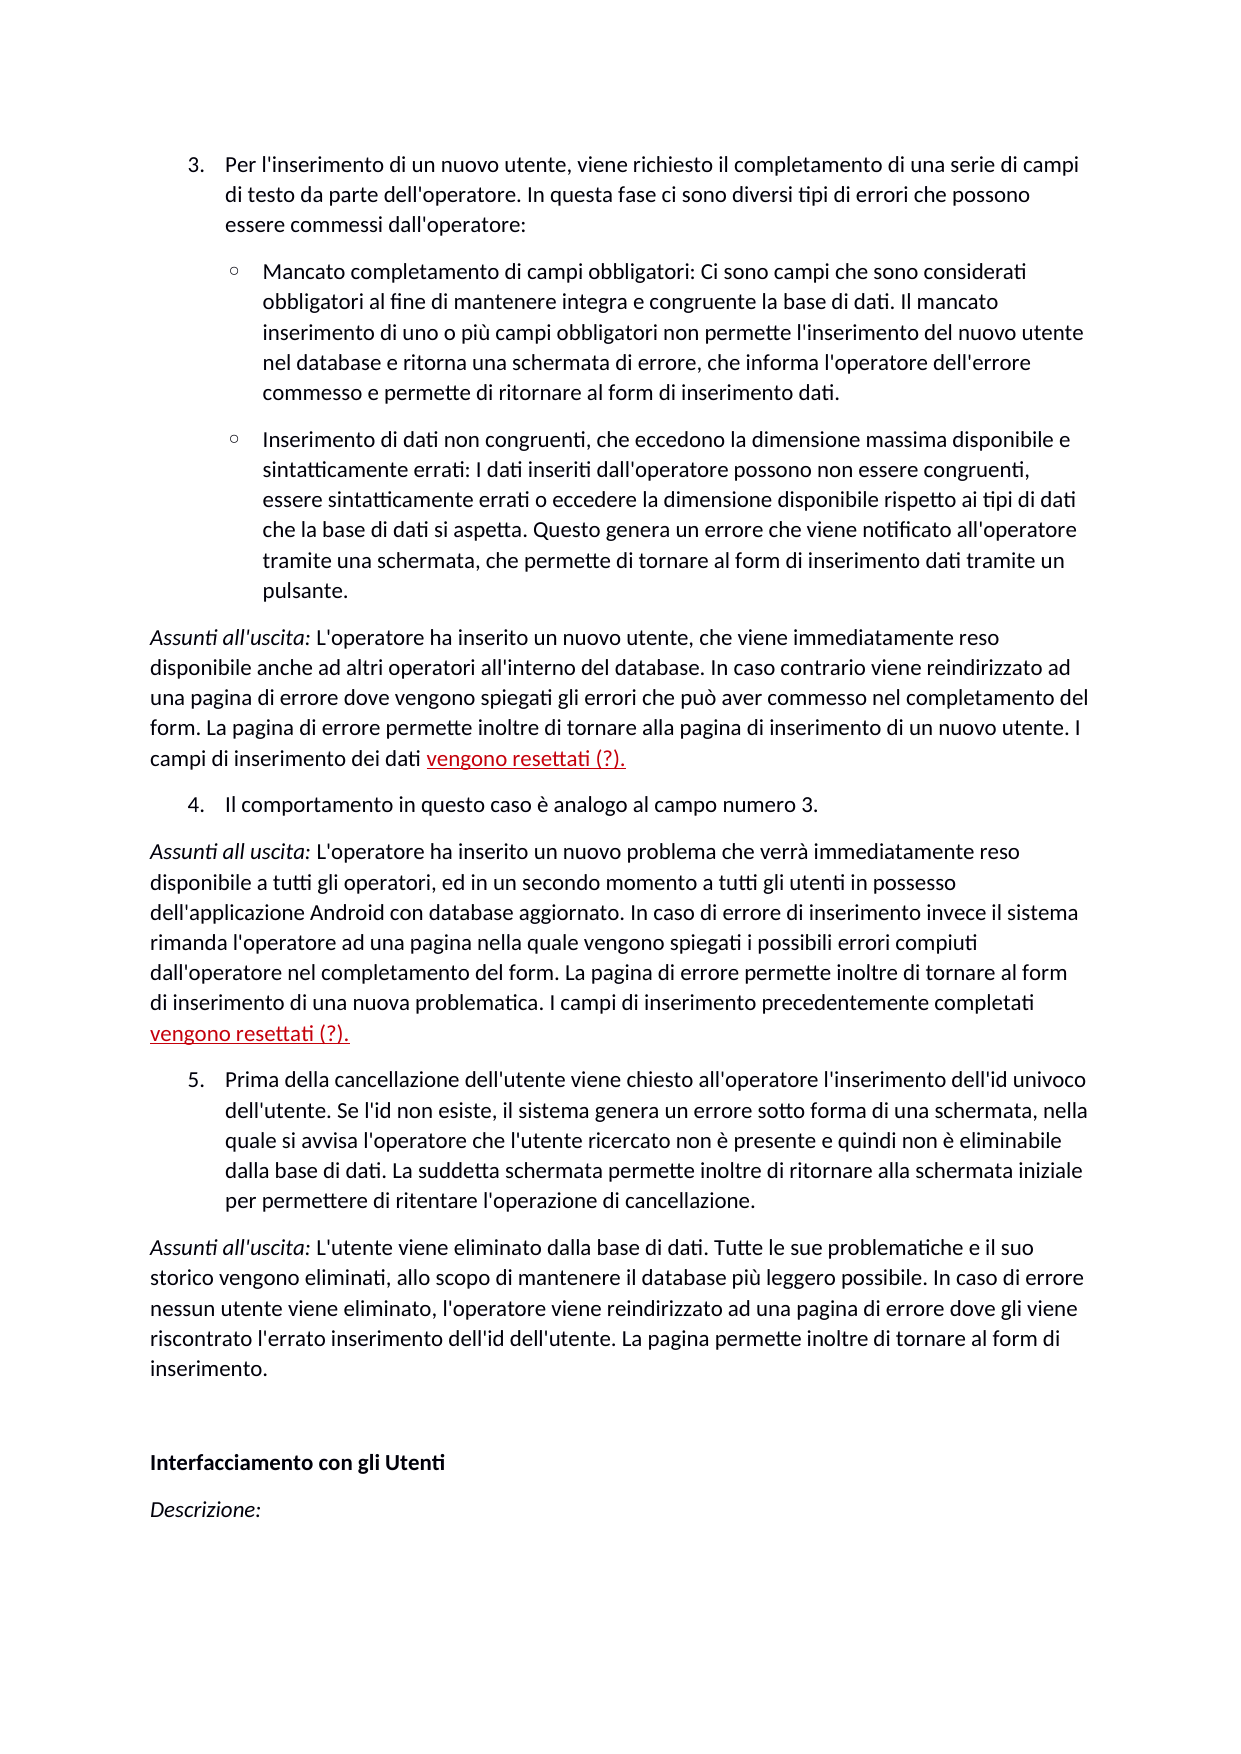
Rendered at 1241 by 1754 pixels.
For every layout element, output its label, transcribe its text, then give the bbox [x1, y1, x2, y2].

text Assunti all uscita: L'operatore ha inserito un nuovo problema che verrà immediatamente reso disponibile a tutti gli operatori, ed in un secondo momento a tutti gli utenti in possesso dell'applicazione Android con database aggiornato. In caso di errore di inserimento invece il sistema rimanda l'operatore ad una pagina nella quale vengono spiegati i possibili errori compiuti dall'operatore nel completamento del form. La pagina di errore permette inoltre di tornare al form di inserimento di una nuova problematica. I campi di inserimento precedentemente completati vengono resettati (?). [150, 837, 1090, 1047]
text Interfacciamento con gli Utenti [150, 1448, 1090, 1476]
text Assunti all'uscita: L'operatore ha inserito un nuovo utente, che viene immediatamente reso disponibile anche ad altri operatori all'interno del database. In caso contrario viene reindirizzato ad una pagina di errore dove vengono spiegati gli errori che può aver commesso nel completamento del form. La pagina di errore permette inoltre di tornare alla pagina di inserimento di un nuovo utente. I campi di inserimento dei dati vengono resettati (?). [150, 623, 1090, 772]
text Assunti all'uscita: L'utente viene eliminato dalla base di dati. Tutte le sue problematiche e il suo storico vengono eliminati, allo scopo di mantenere il database più leggero possibile. In caso di errore nessun utente viene eliminato, l'operatore viene reindirizzato ad una pagina di errore dove gli viene riscontrato l'errato inserimento dell'id dell'utente. La pagina permette inoltre di tornare al form di inserimento. [150, 1233, 1090, 1382]
list Inserimento di dati non congruenti, che eccedono la dimensione massima disponibile e sintatticamente errati: I dati inseriti dall'operatore possono non essere congruenti, essere sintatticamente errati o eccedere la dimensione disponibile rispetto ai tipi di dati che la base di dati si aspetta. Questo genera un errore che viene notificato all'operatore tramite una schermata, che permette di tornare al form di inserimento dati tramite un pulsante. [225, 425, 1090, 604]
text Descrizione: [150, 1495, 1090, 1523]
list Prima della cancellazione dell'utente viene chiesto all'operatore l'inserimento dell'id univoco dell'utente. Se l'id non esiste, il sistema genera un errore sotto forma di una schermata, nella quale si avvisa l'operatore che l'utente ricercato non è presente e quindi non è eliminabile dalla base di dati. La suddetta schermata permette inoltre di ritornare alla schermata iniziale per permettere di ritentare l'operazione di cancellazione. [187, 1066, 1090, 1214]
list Mancato completamento di campi obbligatori: Ci sono campi che sono considerati obbligatori al fine di mantenere integra e congruente la base di dati. Il mancato inserimento di uno o più campi obbligatori non permette l'inserimento del nuovo utente nel database e ritorna una schermata di errore, che informa l'operatore dell'errore commesso e permette di ritornare al form di inserimento dati. [225, 257, 1090, 406]
list Il comportamento in questo caso è analogo al campo numero 3. [187, 791, 1090, 819]
list Per l'inserimento di un nuovo utente, viene richiesto il completamento di una serie di campi di testo da parte dell'operatore. In questa fase ci sono diversi tipi di errori che possono essere commessi dall'operatore: [187, 150, 1090, 238]
